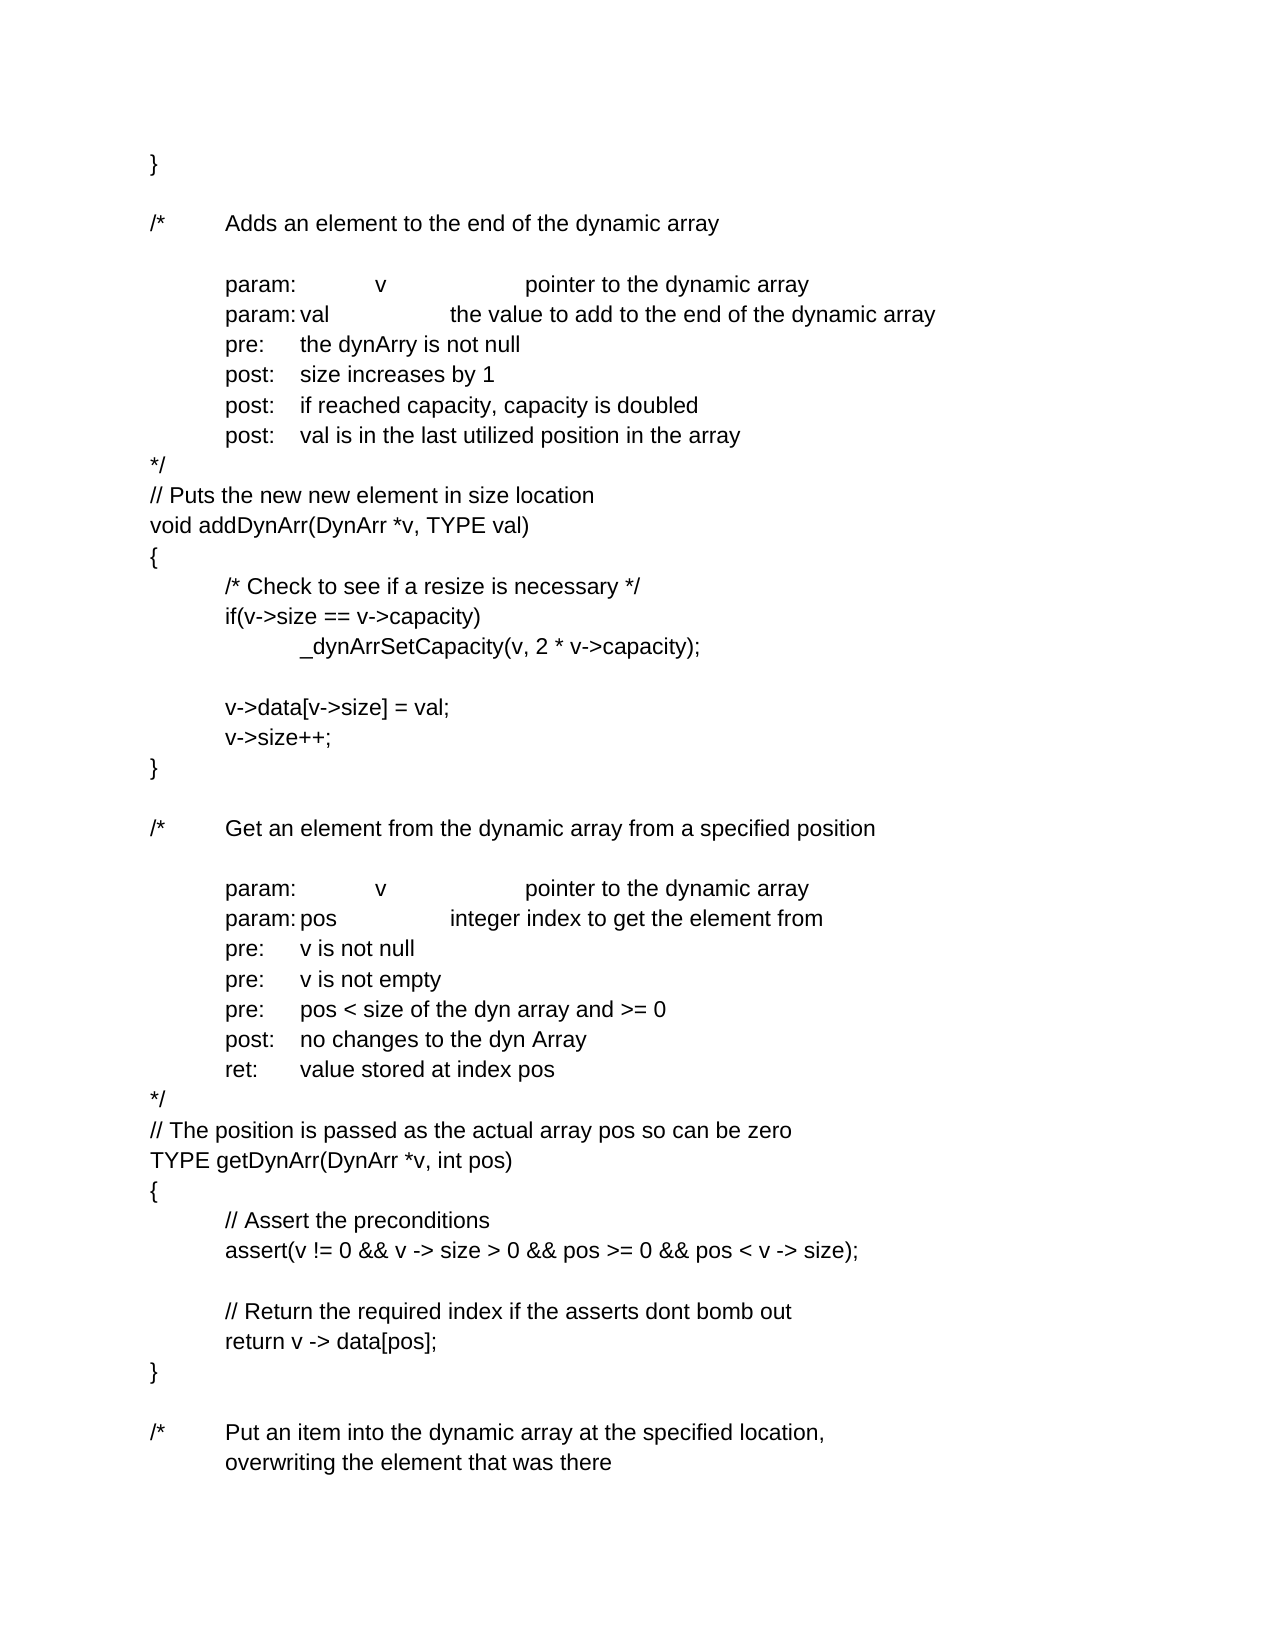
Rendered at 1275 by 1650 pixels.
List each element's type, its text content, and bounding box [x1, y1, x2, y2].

text TYPE getDynArr(DynArr *v, int pos) [150, 1147, 1125, 1173]
text /* Get an element from the dynamic array from a specified position [150, 814, 1125, 841]
text { [150, 543, 1125, 569]
text param: v pointer to the dynamic array [150, 875, 1125, 901]
text post: size increases by 1 [150, 361, 1125, 388]
text pre: pos < size of the dyn array and >= 0 [150, 996, 1125, 1022]
text // Puts the new new element in size location [150, 482, 1125, 509]
text return v -> data[pos]; [150, 1328, 1125, 1354]
text */ [150, 452, 1125, 478]
text v->data[v->size] = val; [150, 694, 1125, 720]
text post: val is in the last utilized position in the array [150, 422, 1125, 448]
text /* Put an item into the dynamic array at the specified location, [150, 1419, 1125, 1445]
text if(v->size == v->capacity) [150, 603, 1125, 629]
text void addDynArr(DynArr *v, TYPE val) [150, 512, 1125, 539]
text post: no changes to the dyn Array [150, 1026, 1125, 1052]
text } [150, 754, 1125, 781]
text v->size++; [150, 724, 1125, 750]
text // The position is passed as the actual array pos so can be zero [150, 1117, 1125, 1143]
text // Assert the preconditions [150, 1207, 1125, 1234]
text overwriting the element that was there [150, 1449, 1125, 1475]
text // Return the required index if the asserts dont bomb out [150, 1298, 1125, 1324]
text ret: value stored at index pos [150, 1056, 1125, 1083]
text /* Adds an element to the end of the dynamic array [150, 210, 1125, 237]
text assert(v != 0 && v -> size > 0 && pos >= 0 && pos < v -> size); [150, 1237, 1125, 1264]
text pre: the dynArry is not null [150, 331, 1125, 358]
text pre: v is not empty [150, 966, 1125, 992]
text */ [150, 1086, 1125, 1113]
text /* Check to see if a resize is necessary */ [150, 573, 1125, 599]
text param: val the value to add to the end of the dynamic array [150, 301, 1125, 327]
text param: v pointer to the dynamic array [150, 271, 1125, 297]
text } [150, 150, 1125, 176]
text pre: v is not null [150, 935, 1125, 962]
text { [150, 1177, 1125, 1203]
text post: if reached capacity, capacity is doubled [150, 392, 1125, 418]
text param: pos integer index to get the element from [150, 905, 1125, 932]
text } [150, 1358, 1125, 1385]
text _dynArrSetCapacity(v, 2 * v->capacity); [150, 633, 1125, 660]
